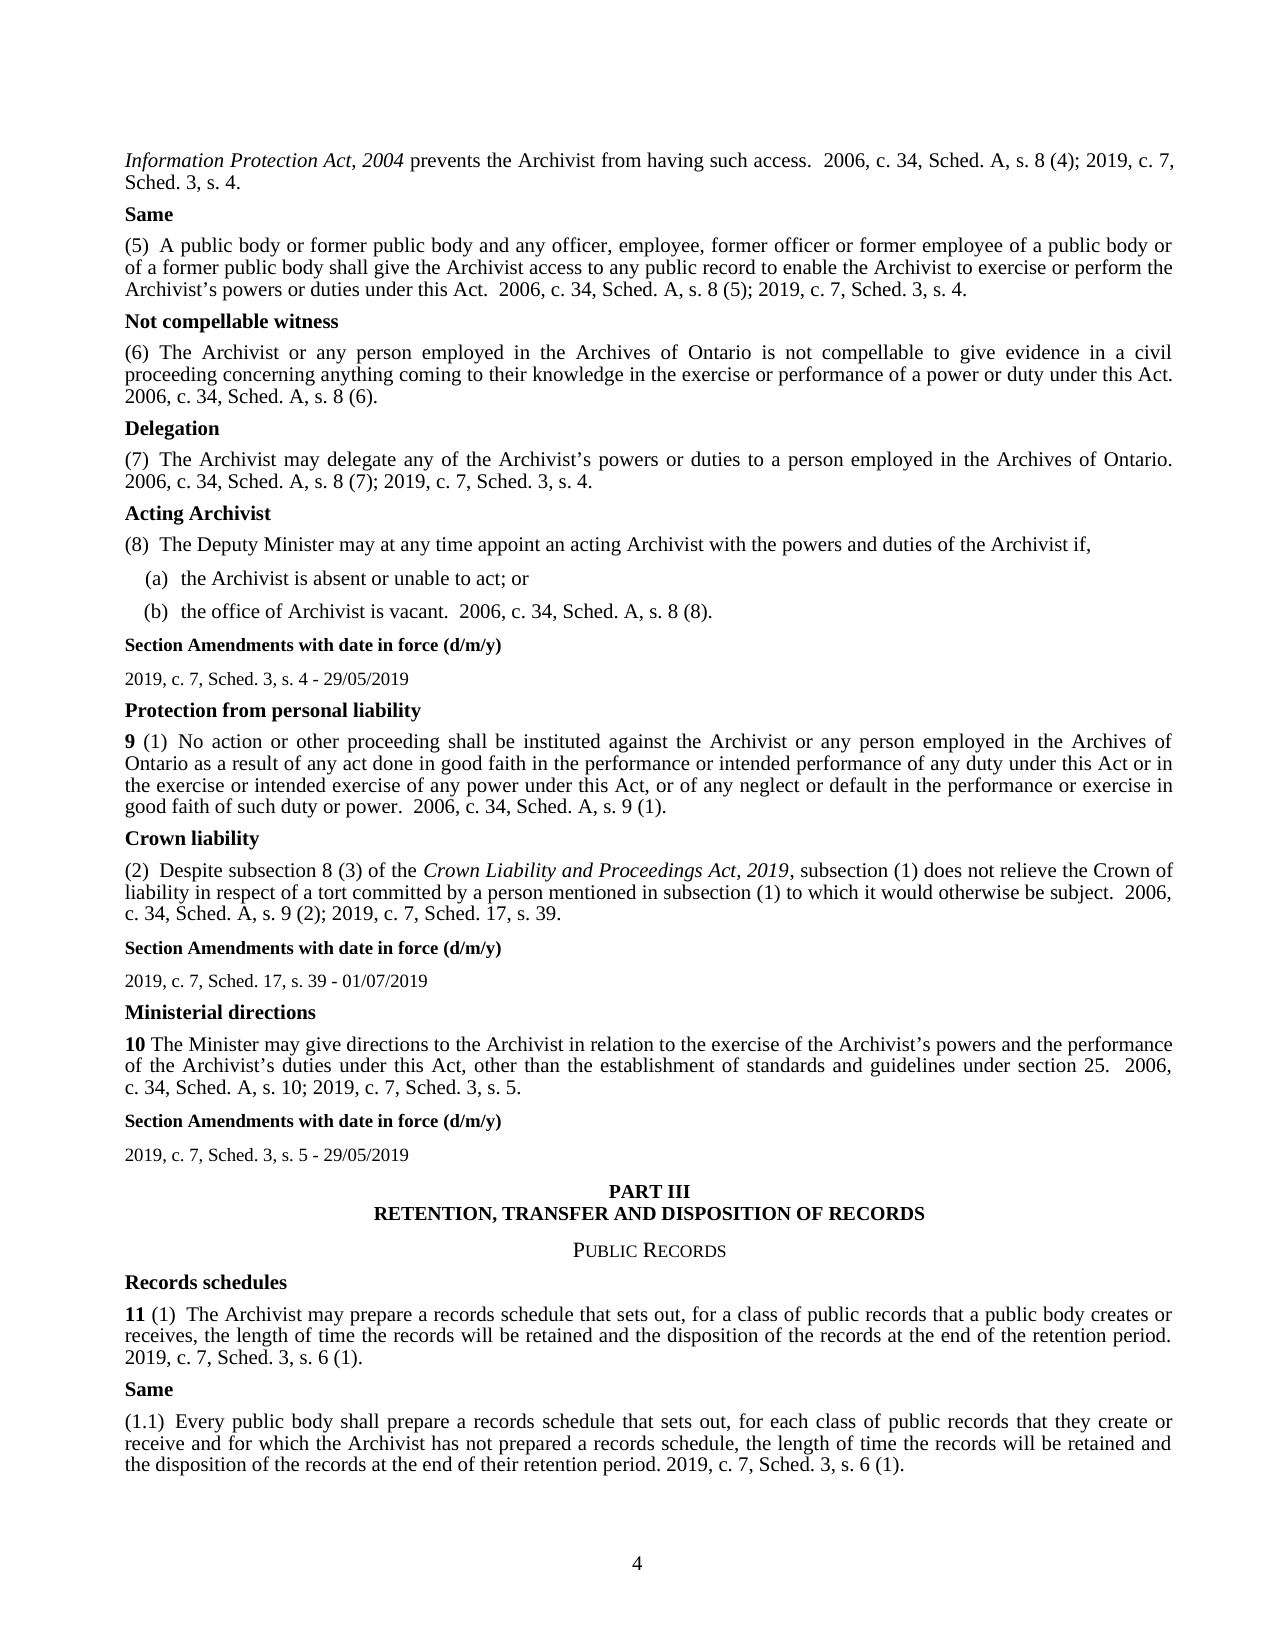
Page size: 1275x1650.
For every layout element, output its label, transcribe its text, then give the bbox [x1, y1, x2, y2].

text (a) the Archivist is absent or unable to act; or [124, 568, 1174, 589]
text (2) Despite subsection 8 (3) of the Crown Liability and Proceedings Act, 2019, subsection (1) does not relieve the Crown of liability in respect of a tort committed by a person mentioned in subsection (1) to which it would otherwise be subject. 2006, c. 34, Sched. A, s. 9 (2); 2019, c. 7, Sched. 17, s. 39. [124, 860, 1174, 925]
text (1.1) Every public body shall prepare a records schedule that sets out, for each class of public records that they create or receive and for which the Archivist has not prepared a records schedule, the length of time the records will be retained and the disposition of the records at the end of their retention period. 2019, c. 7, Sched. 3, s. 6 (1). [124, 1411, 1174, 1476]
text (7) The Archivist may delegate any of the Archivist’s powers or duties to a person employed in the Archives of Ontario. 2006, c. 34, Sched. A, s. 8 (7); 2019, c. 7, Sched. 3, s. 4. [124, 449, 1174, 493]
text 9 (1) No action or other proceeding shall be instituted against the Archivist or any person employed in the Archives of Ontario as a result of any act done in good faith in the performance or intended performance of any duty under this Act or in the exercise or intended exercise of any power under this Act, or of any neglect or default in the performance or exercise in good faith of such duty or power. 2006, c. 34, Sched. A, s. 9 (1). [124, 731, 1174, 818]
text 2019, c. 7, Sched. 3, s. 5 - 29/05/2019 [124, 1144, 1174, 1166]
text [124, 150, 1174, 193]
text 11 (1) The Archivist may prepare a records schedule that sets out, for a class of public records that a public body creates or receives, the length of time the records will be retained and the disposition of the records at the end of the retention period. 2019, c. 7, Sched. 3, s. 6 (1). [124, 1304, 1174, 1369]
text (8) The Deputy Minister may at any time appoint an acting Archivist with the powers and duties of the Archivist if, [124, 534, 1174, 556]
text Section Amendments with date in force (d/m/y) [124, 1110, 1174, 1132]
text (5) A public body or former public body and any officer, employee, former officer or former employee of a public body or of a former public body shall give the Archivist access to any public record to enable the Archivist to exercise or perform the Archivist’s powers or duties under this Act. 2006, c. 34, Sched. A, s. 8 (5); 2019, c. 7, Sched. 3, s. 4. [124, 235, 1174, 301]
text 2019, c. 7, Sched. 3, s. 4 - 29/05/2019 [124, 668, 1174, 689]
text Section Amendments with date in force (d/m/y) [124, 634, 1174, 656]
text part iii Retention, Transfer and Disposition of Records [124, 1181, 1174, 1225]
text Same [124, 206, 1174, 225]
text Protection from personal liability [124, 702, 1174, 721]
text Ministerial directions [124, 1004, 1174, 1023]
text Delegation [124, 420, 1174, 439]
text 2019, c. 7, Sched. 17, s. 39 - 01/07/2019 [124, 970, 1174, 992]
text Records schedules [124, 1274, 1174, 1293]
text (b) the office of Archivist is vacant. 2006, c. 34, Sched. A, s. 8 (8). [124, 601, 1174, 623]
text Acting Archivist [124, 505, 1174, 524]
text Crown liability [124, 831, 1174, 849]
subtitle Public Records [124, 1240, 1174, 1262]
text Not compellable witness [124, 313, 1174, 332]
text 10 The Minister may give directions to the Archivist in relation to the exercise of the Archivist’s powers and the performance of the Archivist’s duties under this Act, other than the establishment of standards and guidelines under section 25. 2006, c. 34, Sched. A, s. 10; 2019, c. 7, Sched. 3, s. 5. [124, 1033, 1174, 1099]
text Same [124, 1382, 1174, 1400]
text Section Amendments with date in force (d/m/y) [124, 937, 1174, 958]
text (6) The Archivist or any person employed in the Archives of Ontario is not compellable to give evidence in a civil proceeding concerning anything coming to their knowledge in the exercise or performance of a power or duty under this Act. 2006, c. 34, Sched. A, s. 8 (6). [124, 342, 1174, 407]
